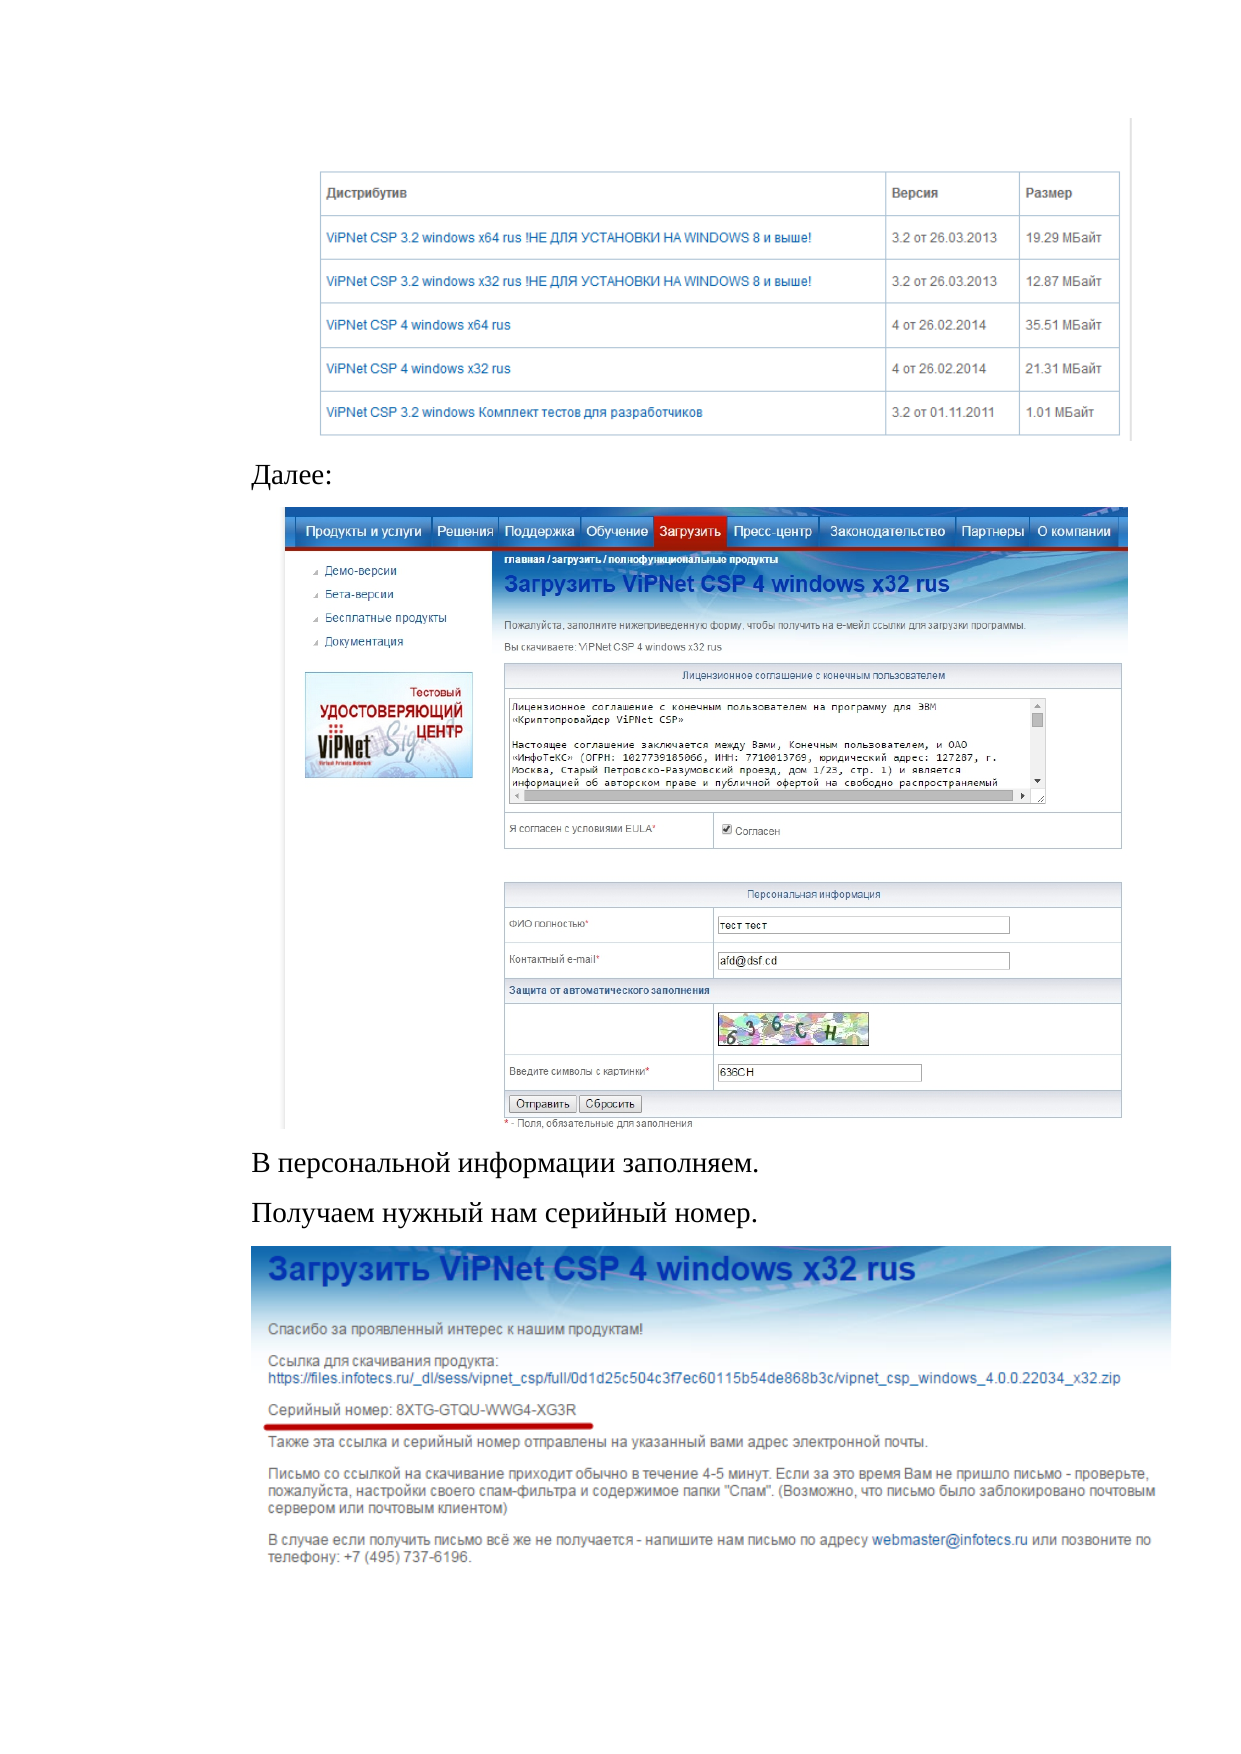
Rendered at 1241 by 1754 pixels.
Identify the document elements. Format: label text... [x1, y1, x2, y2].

picture [274, 507, 1128, 1129]
picture [271, 118, 1132, 441]
text Далее: [177, 457, 1152, 490]
picture [251, 1246, 1172, 1621]
text Получаем нужный нам серийный номер. [177, 1196, 1152, 1229]
text В персональной информации заполняем. [177, 1145, 1152, 1179]
